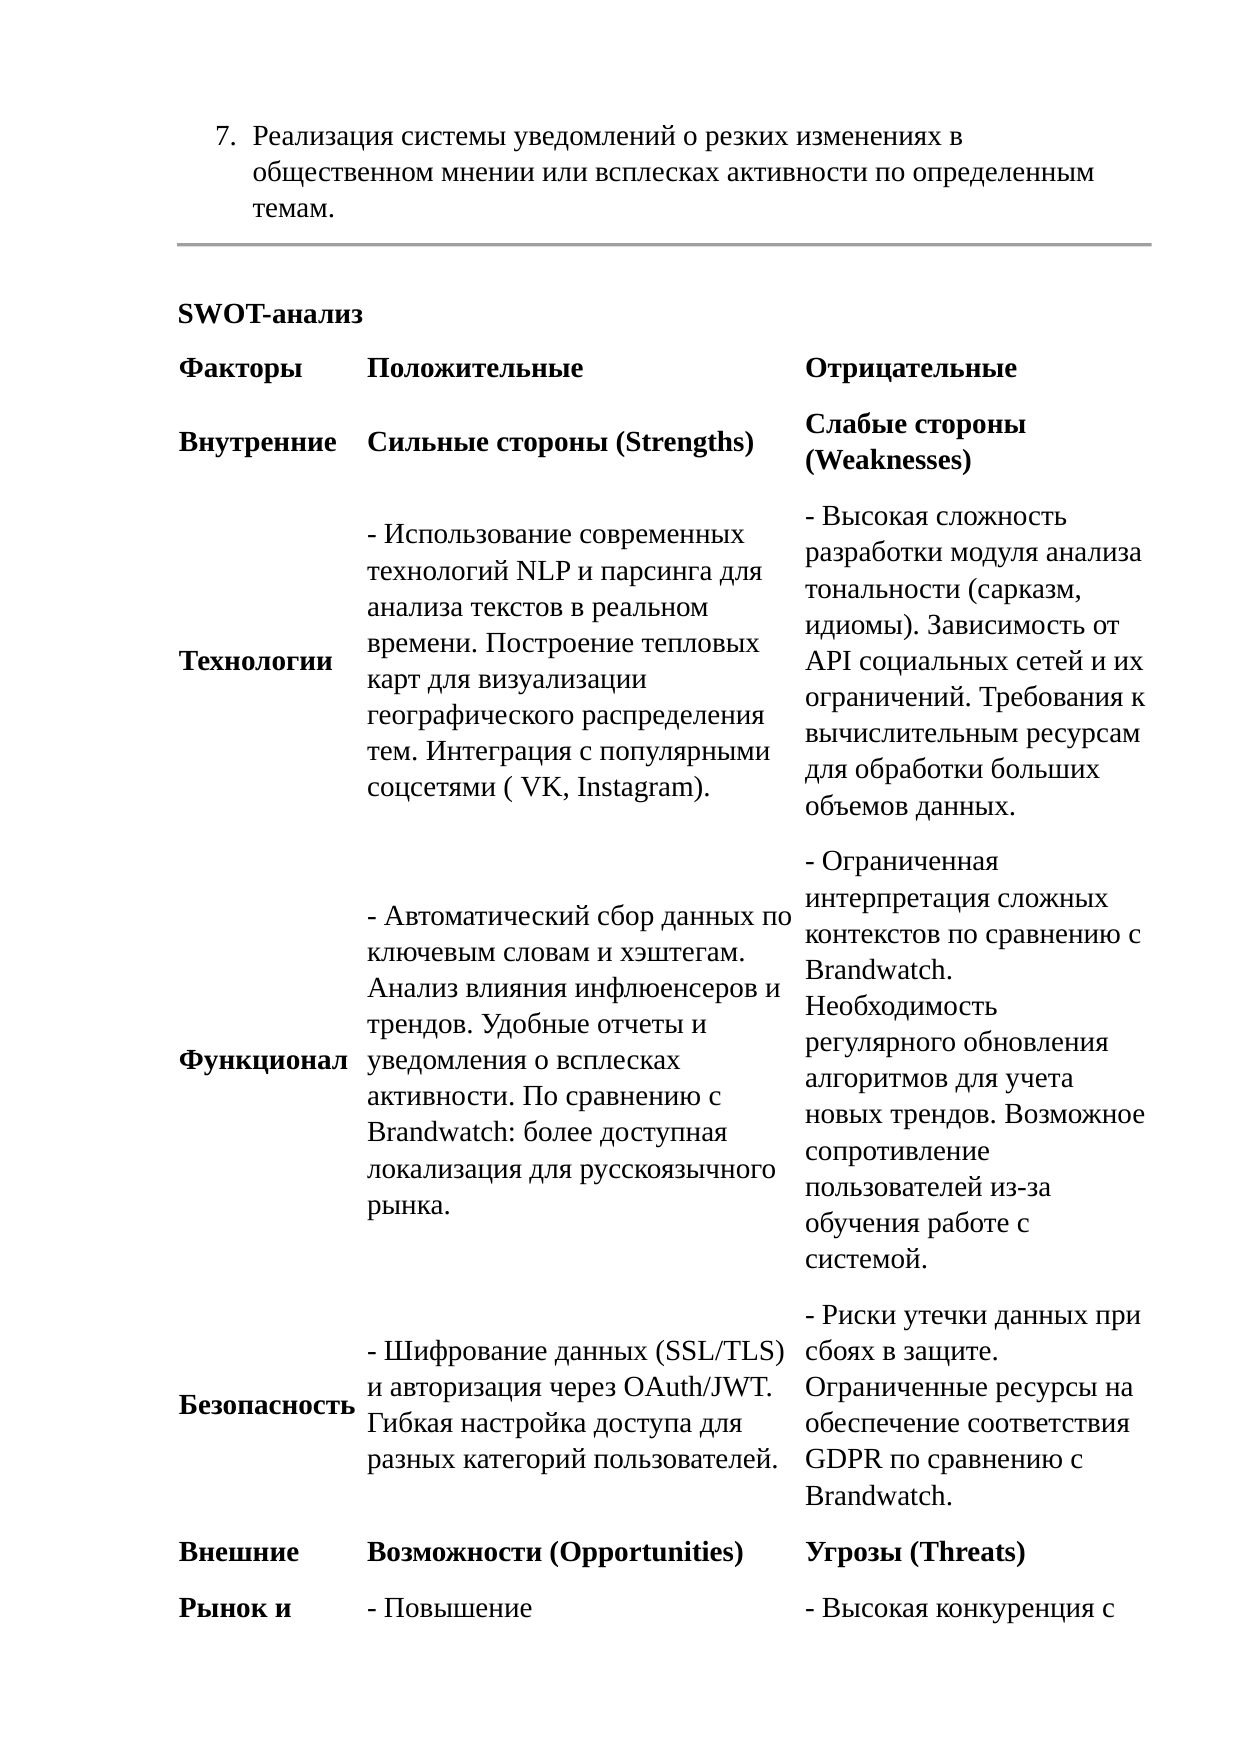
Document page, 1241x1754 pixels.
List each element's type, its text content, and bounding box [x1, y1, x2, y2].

table_header Положительные [365, 349, 803, 405]
table_header Факторы [177, 349, 365, 405]
table_cell Сильные стороны (Strengths) [365, 405, 803, 497]
table_cell Угрозы (Threats) [803, 1532, 1152, 1588]
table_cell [803, 1588, 1152, 1625]
text SWOT-анализ [177, 296, 1152, 329]
table_cell - Автоматический сбор данных по ключевым словам и хэштегам. Анализ влияния инфлюенсеров и трендов. Удобные отчеты и уведомления о всплесках активности. По сравнению с Brandwatch: более доступная локализация для русскоязычного рынка. [365, 842, 803, 1296]
table_cell Рынок и клиенты [177, 1588, 365, 1625]
table_cell - Риски утечки данных при сбоях в защите. Ограниченные ресурсы на обеспечение соответствия GDPR по сравнению с Brandwatch. [803, 1296, 1152, 1532]
table_cell Технологии [177, 497, 365, 842]
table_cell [365, 1588, 803, 1625]
table_cell Функционал [177, 842, 365, 1296]
table_cell - Ограниченная интерпретация сложных контекстов по сравнению с Brandwatch. Необходимость регулярного обновления алгоритмов для учета новых трендов. Возможное сопротивление пользователей из-за обучения работе с системой. [803, 842, 1152, 1296]
list Реализация системы уведомлений о резких изменениях в общественном мнении или всплесках активности по определенным темам. [215, 118, 1152, 224]
table_cell Безопасность [177, 1296, 365, 1532]
table_cell - Высокая сложность разработки модуля анализа тональности (сарказм, идиомы). Зависимость от API социальных сетей и их ограничений. Требования к вычислительным ресурсам для обработки больших объемов данных. [803, 497, 1152, 842]
table_cell Внутренние [177, 405, 365, 497]
table_cell - Шифрование данных (SSL/TLS) и авторизация через OAuth/JWT. Гибкая настройка доступа для разных категорий пользователей. [365, 1296, 803, 1532]
table_header Отрицательные [803, 349, 1152, 405]
table_cell Возможности (Opportunities) [365, 1532, 803, 1588]
table_cell Внешние [177, 1532, 365, 1588]
table_cell - Использование современных технологий NLP и парсинга для анализа текстов в реальном времени. Построение тепловых карт для визуализации географического распределения тем. Интеграция с популярными соцсетями ( VK, Instagram). [365, 497, 803, 842]
table_cell Слабые стороны (Weaknesses) [803, 405, 1152, 497]
